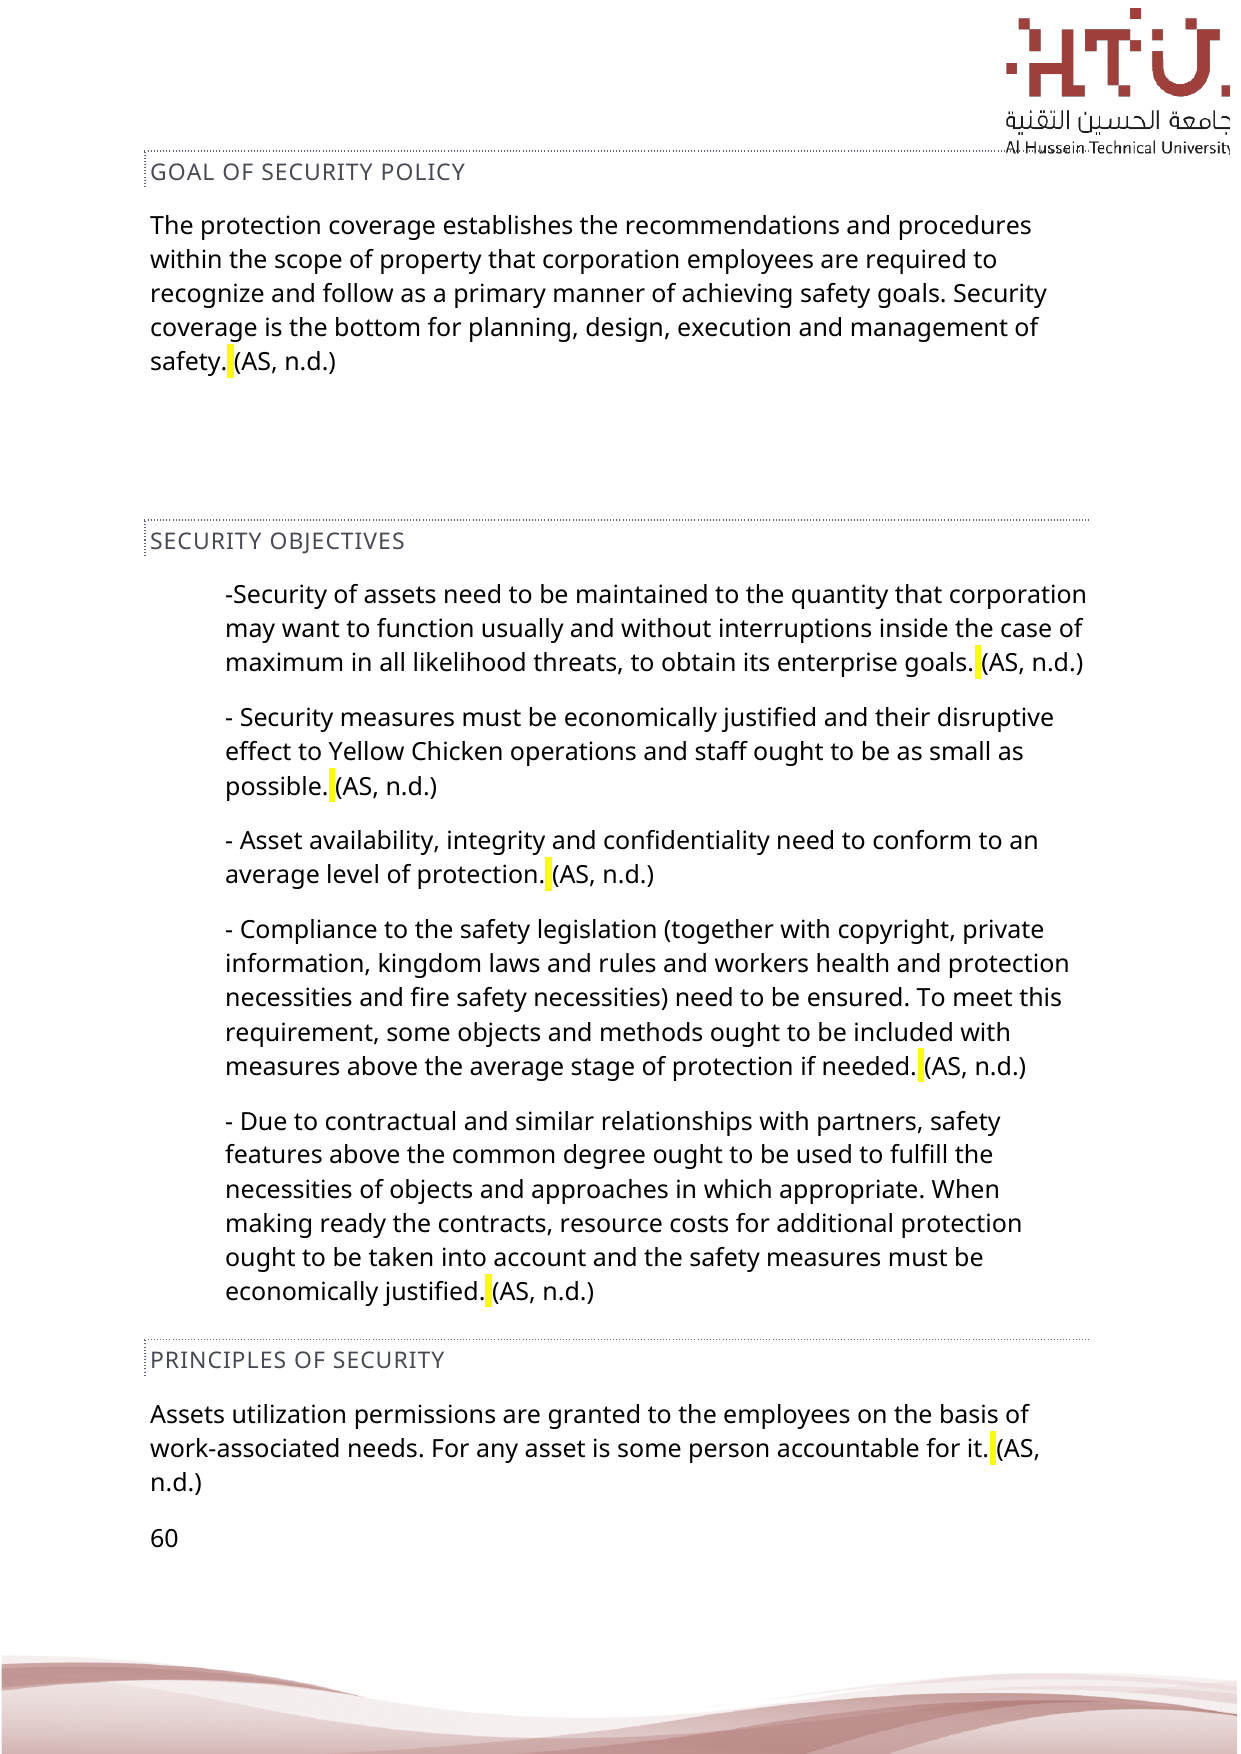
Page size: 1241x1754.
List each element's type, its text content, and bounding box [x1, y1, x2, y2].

text - Compliance to the safety legislation (together with copyright, private information, kingdom laws and rules and workers health and protection necessities and fire safety necessities) need to be ensured. To meet this requirement, some objects and methods ought to be included with measures above the average stage of protection if needed. [225, 912, 1090, 1082]
picture [1005, 7, 1230, 154]
text - Due to contractual and similar relationships with partners, safety features above the common degree ought to be used to fulfill the necessities of objects and approaches in which appropriate. When making ready the contracts, resource costs for additional protection ought to be taken into account and the safety measures must be economically justified. [225, 1103, 1090, 1307]
text Assets utilization permissions are granted to the employees on the basis of work-associated needs. For any asset is some person accountable for it. [150, 1397, 1090, 1499]
subtitle Goal of security policy [144, 150, 1090, 187]
text The protection coverage establishes the recommendations and procedures within the scope of property that corporation employees are required to recognize and follow as a primary manner of achieving safety goals. Security coverage is the bottom for planning, design, execution and management of safety. [150, 208, 1090, 378]
subtitle Security Objectives [144, 519, 1090, 556]
subtitle Principles of security [144, 1339, 1090, 1376]
text -Security of assets need to be maintained to the quantity that corporation may want to function usually and without interruptions inside the case of maximum in all likelihood threats, to obtain its enterprise goals. [225, 577, 1090, 679]
text - Asset availability, integrity and confidentiality need to conform to an average level of protection. [225, 823, 1090, 891]
text - Security measures must be economically justified and their disruptive effect to Yellow Chicken operations and staff ought to be as small as possible. [225, 700, 1090, 802]
picture [1, 1649, 1238, 1754]
